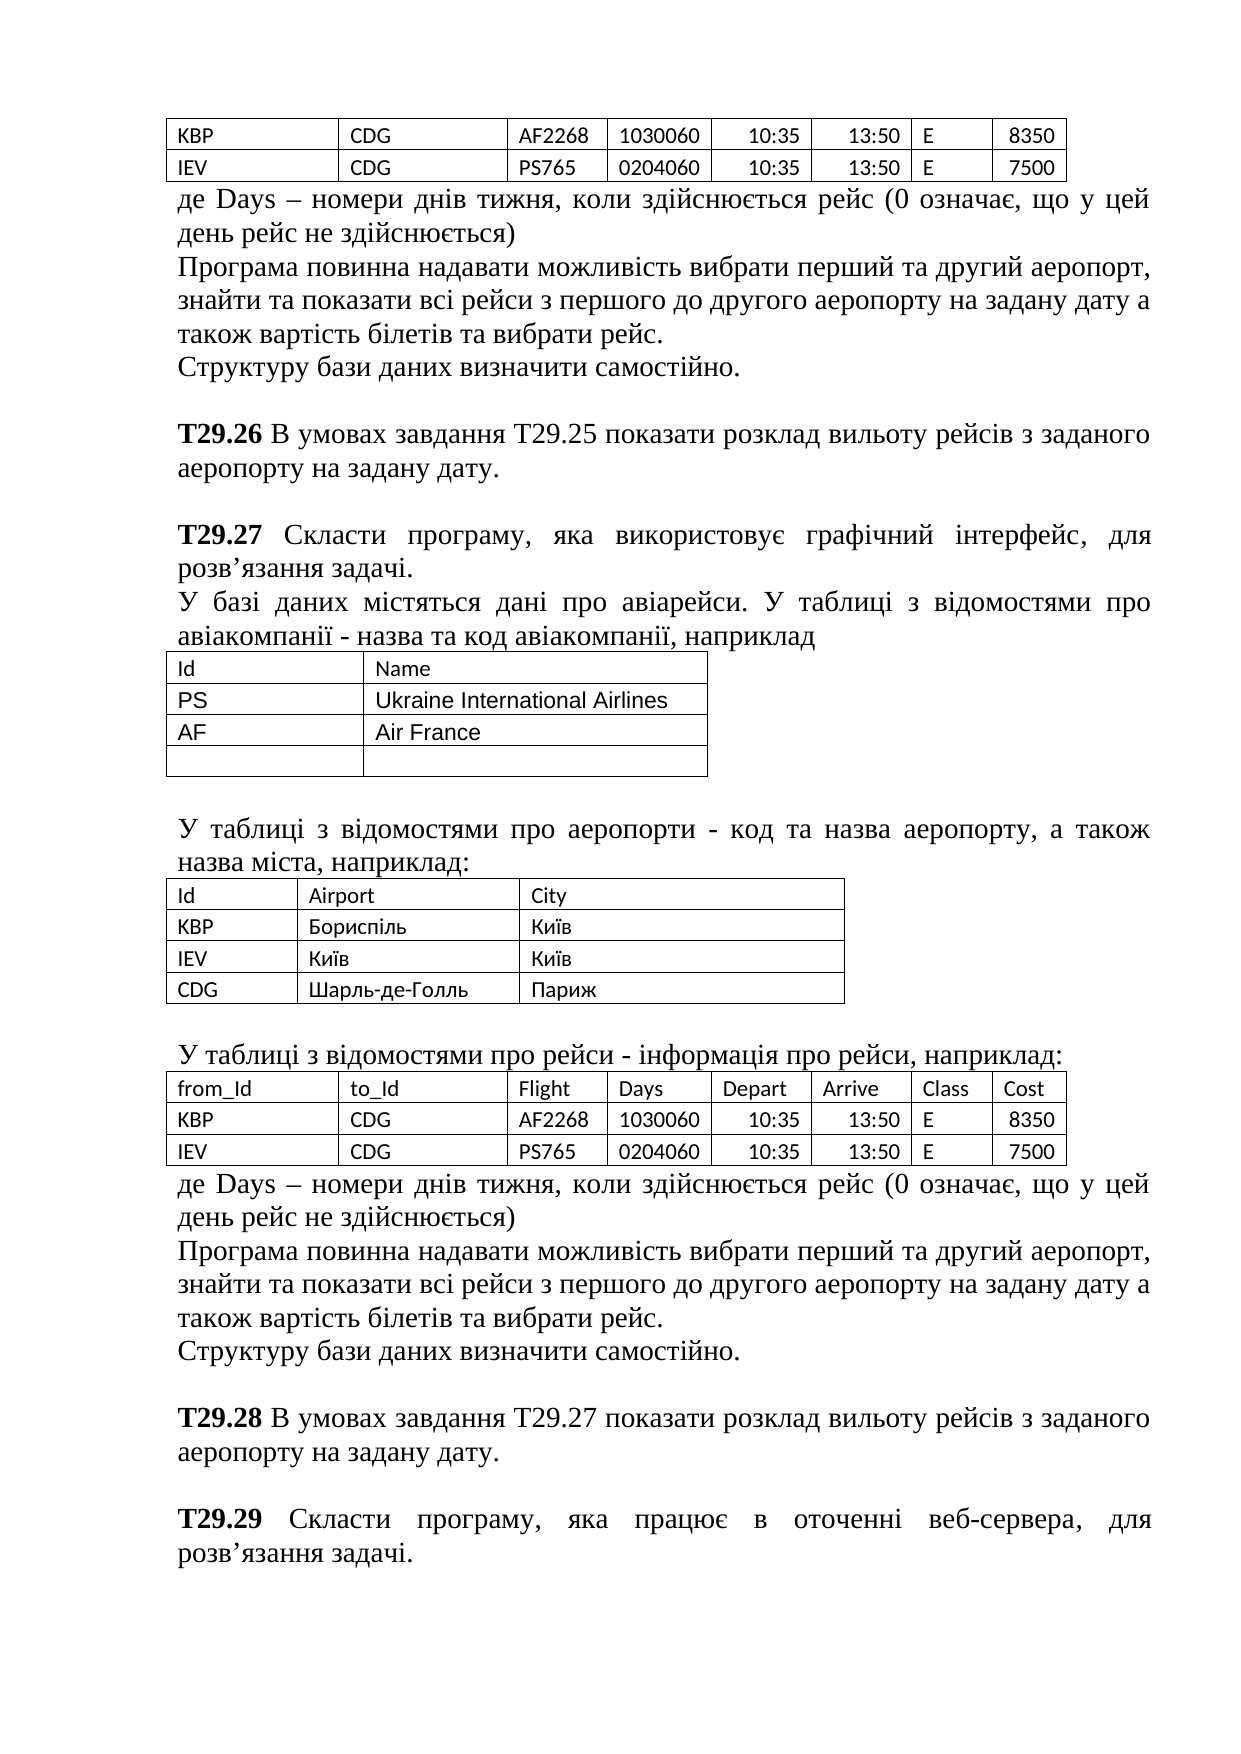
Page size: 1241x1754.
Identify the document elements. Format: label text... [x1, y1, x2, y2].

table_header Depart [712, 1072, 811, 1102]
table_cell CDG [339, 1135, 507, 1165]
table_cell Е [912, 1103, 992, 1133]
table_header Flight [508, 1072, 607, 1102]
table_cell IEV [167, 150, 338, 181]
table_cell 13:50 [812, 150, 911, 181]
table_cell 13:50 [812, 1135, 911, 1165]
text T29.28 В умовах завдання T29.27 показати розклад вильоту рейсів з заданого аеропорту на задану дату. [177, 1401, 1152, 1468]
table_header Arrive [812, 1072, 911, 1102]
table_header Id [167, 879, 297, 909]
text T29.27 Скласти програму, яка використовує графічний інтерфейс, для розв’язання задачі. [177, 517, 1152, 584]
table_cell KBP [167, 119, 338, 149]
table_cell 8350 [993, 1103, 1066, 1133]
table_cell [167, 746, 363, 776]
table_cell IEV [167, 1135, 338, 1165]
table_cell AF2268 [508, 1103, 607, 1133]
table_cell Київ [520, 941, 844, 972]
text У таблиці з відомостями про аеропорти - код та назва аеропорту, а також назва міста, наприклад: [177, 811, 1152, 878]
table_cell 10:35 [712, 1103, 811, 1133]
table_header Cost [993, 1072, 1066, 1102]
table_cell 0204060 [608, 150, 711, 181]
table_cell Air France [364, 715, 707, 745]
table_header Class [912, 1072, 992, 1102]
table_cell 10:35 [712, 119, 811, 149]
table_header Days [608, 1072, 711, 1102]
table_cell 13:50 [812, 119, 911, 149]
text T29.26 В умовах завдання T29.25 показати розклад вильоту рейсів з заданого аеропорту на задану дату. [177, 416, 1152, 483]
table_cell Е [912, 150, 992, 181]
table_cell KBP [167, 1103, 338, 1133]
text Програма повинна надавати можливість вибрати перший та другий аеропорт, знайти та показати всі рейси з першого до другого аеропорту на задану дату а також вартість білетів та вибрати рейс. [177, 1233, 1152, 1333]
table_cell 1030060 [608, 119, 711, 149]
table_cell KBP [167, 910, 297, 940]
table_cell AF [167, 715, 363, 745]
table_cell 1030060 [608, 1103, 711, 1133]
table_cell 8350 [993, 119, 1066, 149]
table_cell 10:35 [712, 150, 811, 181]
table_cell Київ [520, 910, 844, 940]
table_header to_Id [339, 1072, 507, 1102]
table_cell PS [167, 684, 363, 714]
table_header from_Id [167, 1072, 338, 1102]
table_header Airport [298, 879, 519, 909]
table_cell PS765 [508, 150, 607, 181]
table_cell Е [912, 1135, 992, 1165]
table_cell Київ [298, 941, 519, 972]
text де Days – номери днів тижня, коли здійснюється рейс (0 означає, що у цей день рейс не здійснюється) [177, 1166, 1152, 1233]
table_header Id [167, 652, 363, 682]
text У таблиці з відомостями про рейси - інформація про рейси, наприклад: [177, 1037, 1152, 1071]
table_cell 10:35 [712, 1135, 811, 1165]
table_header City [520, 879, 844, 909]
table_cell IEV [167, 941, 297, 972]
table_cell AF2268 [508, 119, 607, 149]
table_cell 7500 [993, 1135, 1066, 1165]
table_cell Е [912, 119, 992, 149]
table_cell CDG [339, 1103, 507, 1133]
table_cell CDG [339, 150, 507, 181]
table_cell CDG [339, 119, 507, 149]
table_cell 13:50 [812, 1103, 911, 1133]
text Структуру бази даних визначити самостійно. [177, 349, 1152, 383]
text де Days – номери днів тижня, коли здійснюється рейс (0 означає, що у цей день рейс не здійснюється) [177, 182, 1152, 249]
table_cell PS765 [508, 1135, 607, 1165]
table_cell [364, 746, 707, 776]
table_cell Париж [520, 973, 844, 1003]
table_cell Ukraine International Airlines [364, 684, 707, 714]
text T29.29 Скласти програму, яка працює в оточенні веб-сервера, для розв’язання задачі. [177, 1501, 1152, 1568]
text Програма повинна надавати можливість вибрати перший та другий аеропорт, знайти та показати всі рейси з першого до другого аеропорту на задану дату а також вартість білетів та вибрати рейс. [177, 249, 1152, 349]
text У базі даних містяться дані про авіарейси. У таблиці з відомостями про авіакомпанії - назва та код авіакомпанії, наприклад [177, 584, 1152, 651]
table_cell Бориспіль [298, 910, 519, 940]
table_header Name [364, 652, 707, 682]
table_cell CDG [167, 973, 297, 1003]
table_cell 0204060 [608, 1135, 711, 1165]
text Структуру бази даних визначити самостійно. [177, 1333, 1152, 1367]
table_cell Шарль-де-Голль [298, 973, 519, 1003]
table_cell 7500 [993, 150, 1066, 181]
